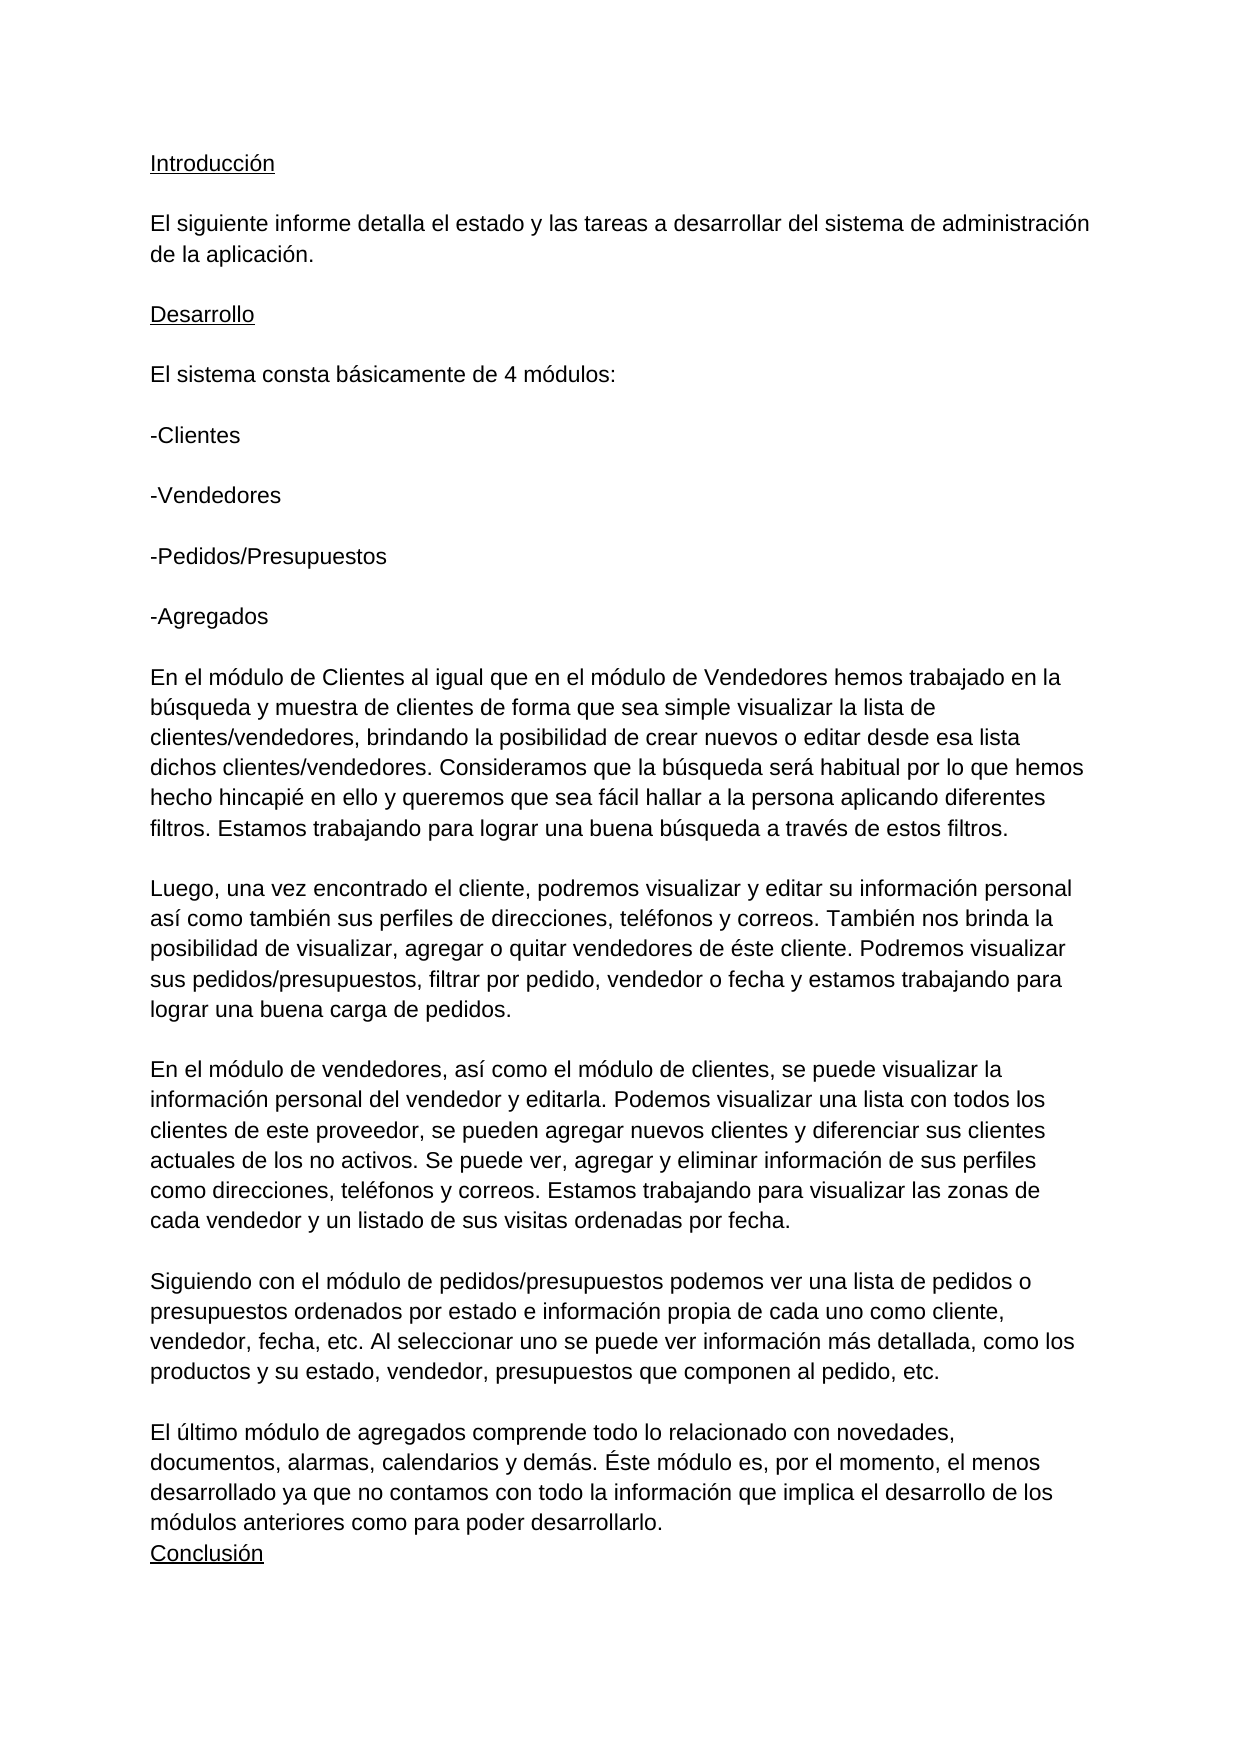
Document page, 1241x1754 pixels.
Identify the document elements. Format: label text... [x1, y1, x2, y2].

text El siguiente informe detalla el estado y las tareas a desarrollar del sistema de administración de la aplicación. [150, 210, 1090, 267]
text Introducción [150, 150, 1090, 176]
text -Pedidos/Presupuestos [150, 543, 1090, 569]
text -Clientes [150, 422, 1090, 448]
text En el módulo de vendedores, así como el módulo de clientes, se puede visualizar la información personal del vendedor y editarla. Podemos visualizar una lista con todos los clientes de este proveedor, se pueden agregar nuevos clientes y diferenciar sus clientes actuales de los no activos. Se puede ver, agregar y eliminar información de sus perfiles como direcciones, teléfonos y correos. Estamos trabajando para visualizar las zonas de cada vendedor y un listado de sus visitas ordenadas por fecha. [150, 1056, 1090, 1234]
text En el módulo de Clientes al igual que en el módulo de Vendedores hemos trabajado en la búsqueda y muestra de clientes de forma que sea simple visualizar la lista de clientes/vendedores, brindando la posibilidad de crear nuevos o editar desde esa lista dichos clientes/vendedores. Consideramos que la búsqueda será habitual por lo que hemos hecho hincapié en ello y queremos que sea fácil hallar a la persona aplicando diferentes filtros. Estamos trabajando para lograr una buena búsqueda a través de estos filtros. [150, 663, 1090, 841]
text Conclusión [150, 1539, 1090, 1566]
text Desarrollo [150, 301, 1090, 327]
text El sistema consta básicamente de 4 módulos: [150, 361, 1090, 388]
text -Vendedores [150, 482, 1090, 509]
text El último módulo de agregados comprende todo lo relacionado con novedades, documentos, alarmas, calendarios y demás. Éste módulo es, por el momento, el menos desarrollado ya que no contamos con todo la información que implica el desarrollo de los módulos anteriores como para poder desarrollarlo. [150, 1419, 1090, 1536]
text Luego, una vez encontrado el cliente, podremos visualizar y editar su información personal así como también sus perfiles de direcciones, teléfonos y correos. También nos brinda la posibilidad de visualizar, agregar o quitar vendedores de éste cliente. Podremos visualizar sus pedidos/presupuestos, filtrar por pedido, vendedor o fecha y estamos trabajando para lograr una buena carga de pedidos. [150, 875, 1090, 1022]
text -Agregados [150, 603, 1090, 629]
text Siguiendo con el módulo de pedidos/presupuestos podemos ver una lista de pedidos o presupuestos ordenados por estado e información propia de cada uno como cliente, vendedor, fecha, etc. Al seleccionar uno se puede ver información más detallada, como los productos y su estado, vendedor, presupuestos que componen al pedido, etc. [150, 1268, 1090, 1385]
